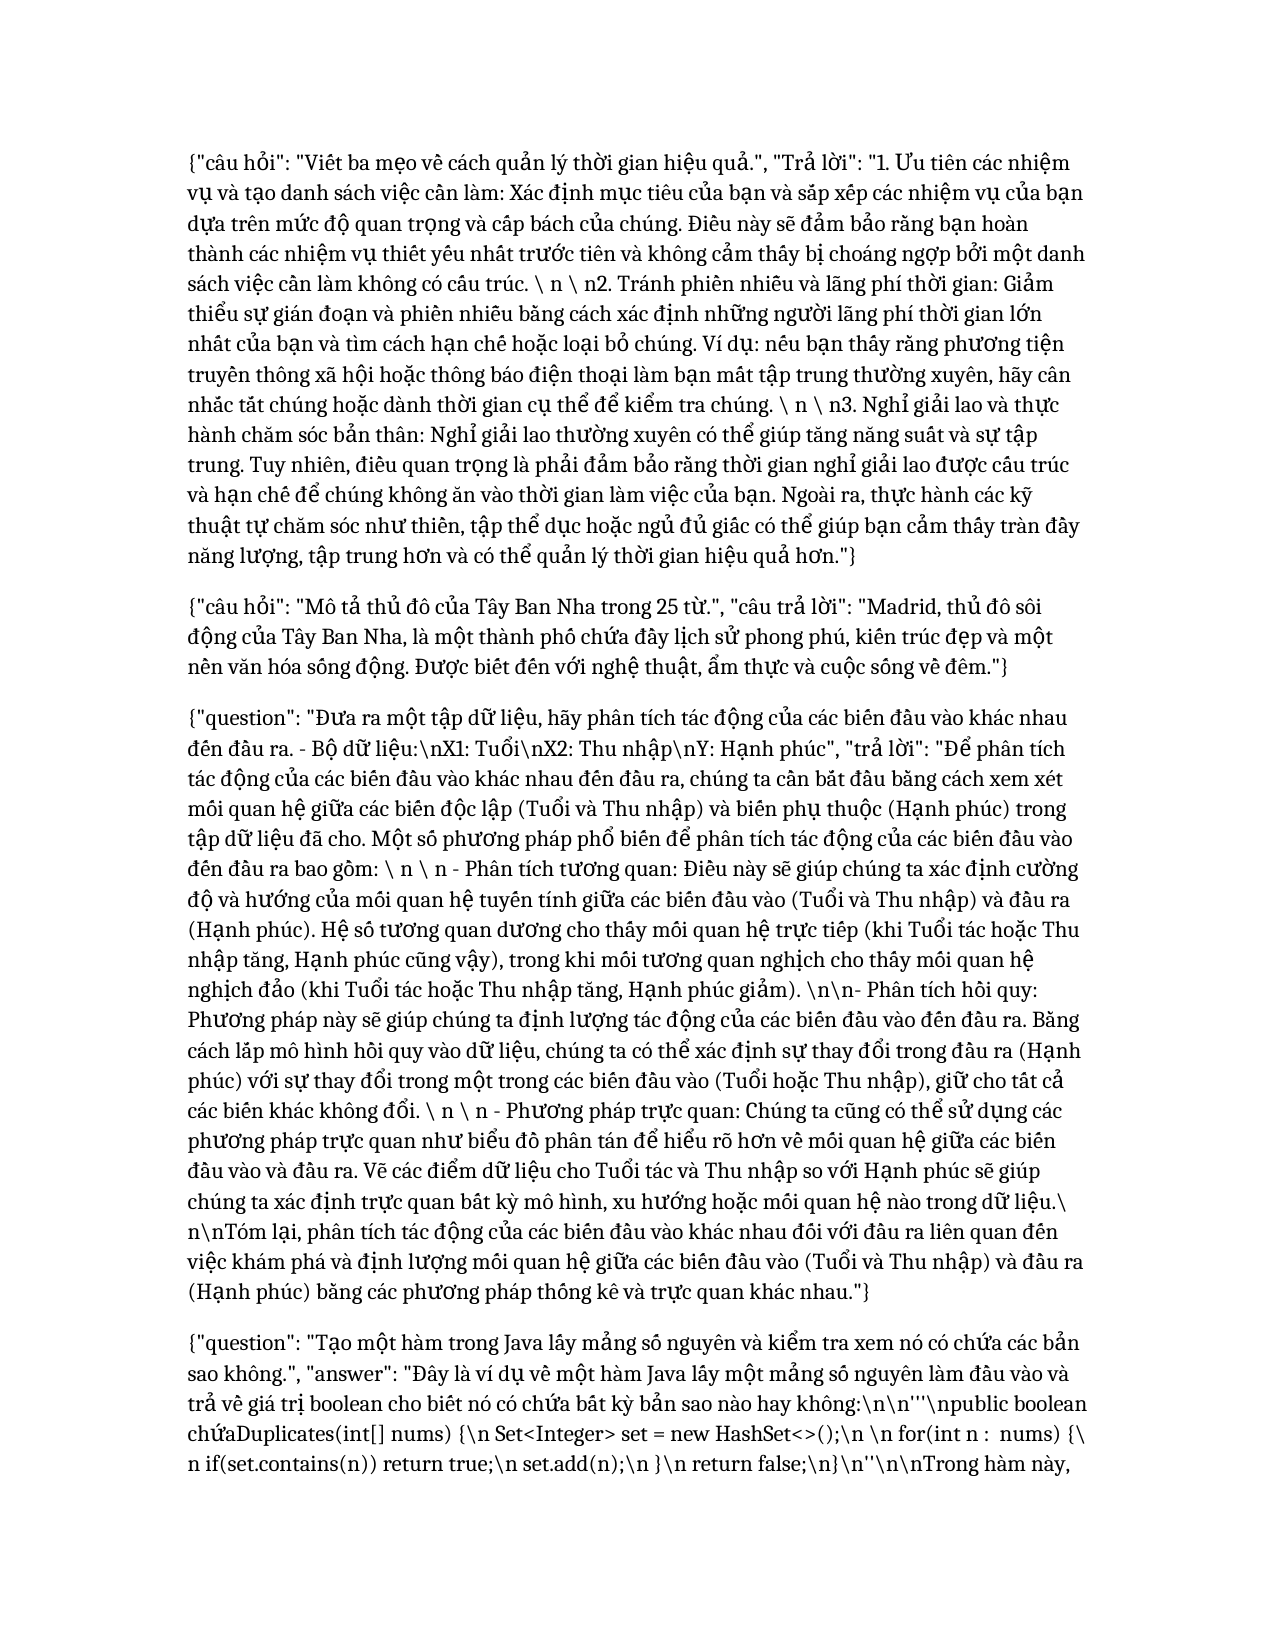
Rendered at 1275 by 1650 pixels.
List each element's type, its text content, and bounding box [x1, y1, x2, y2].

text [187, 1330, 1087, 1477]
text {"câu hỏi": "Viết ba mẹo về cách quản lý thời gian hiệu quả.", "Trả lời": "1. Ưu tiên các nhiệm vụ và tạo danh sách việc cần làm: Xác định mục tiêu của bạn và sắp xếp các nhiệm vụ của bạn dựa trên mức độ quan trọng và cấp bách của chúng. Điều này sẽ đảm bảo rằng bạn hoàn thành các nhiệm vụ thiết yếu nhất trước tiên và không cảm thấy bị choáng ngợp bởi một danh sách việc cần làm không có cấu trúc. \ n \ n2. Tránh phiền nhiễu và lãng phí thời gian: Giảm thiểu sự gián đoạn và phiền nhiễu bằng cách xác định những người lãng phí thời gian lớn nhất của bạn và tìm cách hạn chế hoặc loại bỏ chúng. Ví dụ: nếu bạn thấy rằng phương tiện truyền thông xã hội hoặc thông báo điện thoại làm bạn mất tập trung thường xuyên, hãy cân nhắc tắt chúng hoặc dành thời gian cụ thể để kiểm tra chúng. \ n \ n3. Nghỉ giải lao và thực hành chăm sóc bản thân: Nghỉ giải lao thường xuyên có thể giúp tăng năng suất và sự tập trung. Tuy nhiên, điều quan trọng là phải đảm bảo rằng thời gian nghỉ giải lao được cấu trúc và hạn chế để chúng không ăn vào thời gian làm việc của bạn. Ngoài ra, thực hành các kỹ thuật tự chăm sóc như thiền, tập thể dục hoặc ngủ đủ giấc có thể giúp bạn cảm thấy tràn đầy năng lượng, tập trung hơn và có thể quản lý thời gian hiệu quả hơn."} [187, 150, 1087, 569]
text {"question": "Đưa ra một tập dữ liệu, hãy phân tích tác động của các biến đầu vào khác nhau đến đầu ra. - Bộ dữ liệu:\nX1: Tuổi\nX2: Thu nhập\nY: Hạnh phúc", "trả lời": "Để phân tích tác động của các biến đầu vào khác nhau đến đầu ra, chúng ta cần bắt đầu bằng cách xem xét mối quan hệ giữa các biến độc lập (Tuổi và Thu nhập) và biến phụ thuộc (Hạnh phúc) trong tập dữ liệu đã cho. Một số phương pháp phổ biến để phân tích tác động của các biến đầu vào đến đầu ra bao gồm: \ n \ n - Phân tích tương quan: Điều này sẽ giúp chúng ta xác định cường độ và hướng của mối quan hệ tuyến tính giữa các biến đầu vào (Tuổi và Thu nhập) và đầu ra (Hạnh phúc). Hệ số tương quan dương cho thấy mối quan hệ trực tiếp (khi Tuổi tác hoặc Thu nhập tăng, Hạnh phúc cũng vậy), trong khi mối tương quan nghịch cho thấy mối quan hệ nghịch đảo (khi Tuổi tác hoặc Thu nhập tăng, Hạnh phúc giảm). \n\n- Phân tích hồi quy: Phương pháp này sẽ giúp chúng ta định lượng tác động của các biến đầu vào đến đầu ra. Bằng cách lắp mô hình hồi quy vào dữ liệu, chúng ta có thể xác định sự thay đổi trong đầu ra (Hạnh phúc) với sự thay đổi trong một trong các biến đầu vào (Tuổi hoặc Thu nhập), giữ cho tất cả các biến khác không đổi. \ n \ n - Phương pháp trực quan: Chúng ta cũng có thể sử dụng các phương pháp trực quan như biểu đồ phân tán để hiểu rõ hơn về mối quan hệ giữa các biến đầu vào và đầu ra. Vẽ các điểm dữ liệu cho Tuổi tác và Thu nhập so với Hạnh phúc sẽ giúp chúng ta xác định trực quan bất kỳ mô hình, xu hướng hoặc mối quan hệ nào trong dữ liệu.\n\nTóm lại, phân tích tác động của các biến đầu vào khác nhau đối với đầu ra liên quan đến việc khám phá và định lượng mối quan hệ giữa các biến đầu vào (Tuổi và Thu nhập) và đầu ra (Hạnh phúc) bằng các phương pháp thống kê và trực quan khác nhau."} [187, 705, 1087, 1306]
text {"câu hỏi": "Mô tả thủ đô của Tây Ban Nha trong 25 từ.", "câu trả lời": "Madrid, thủ đô sôi động của Tây Ban Nha, là một thành phố chứa đầy lịch sử phong phú, kiến trúc đẹp và một nền văn hóa sống động. Được biết đến với nghệ thuật, ẩm thực và cuộc sống về đêm."} [187, 594, 1087, 681]
